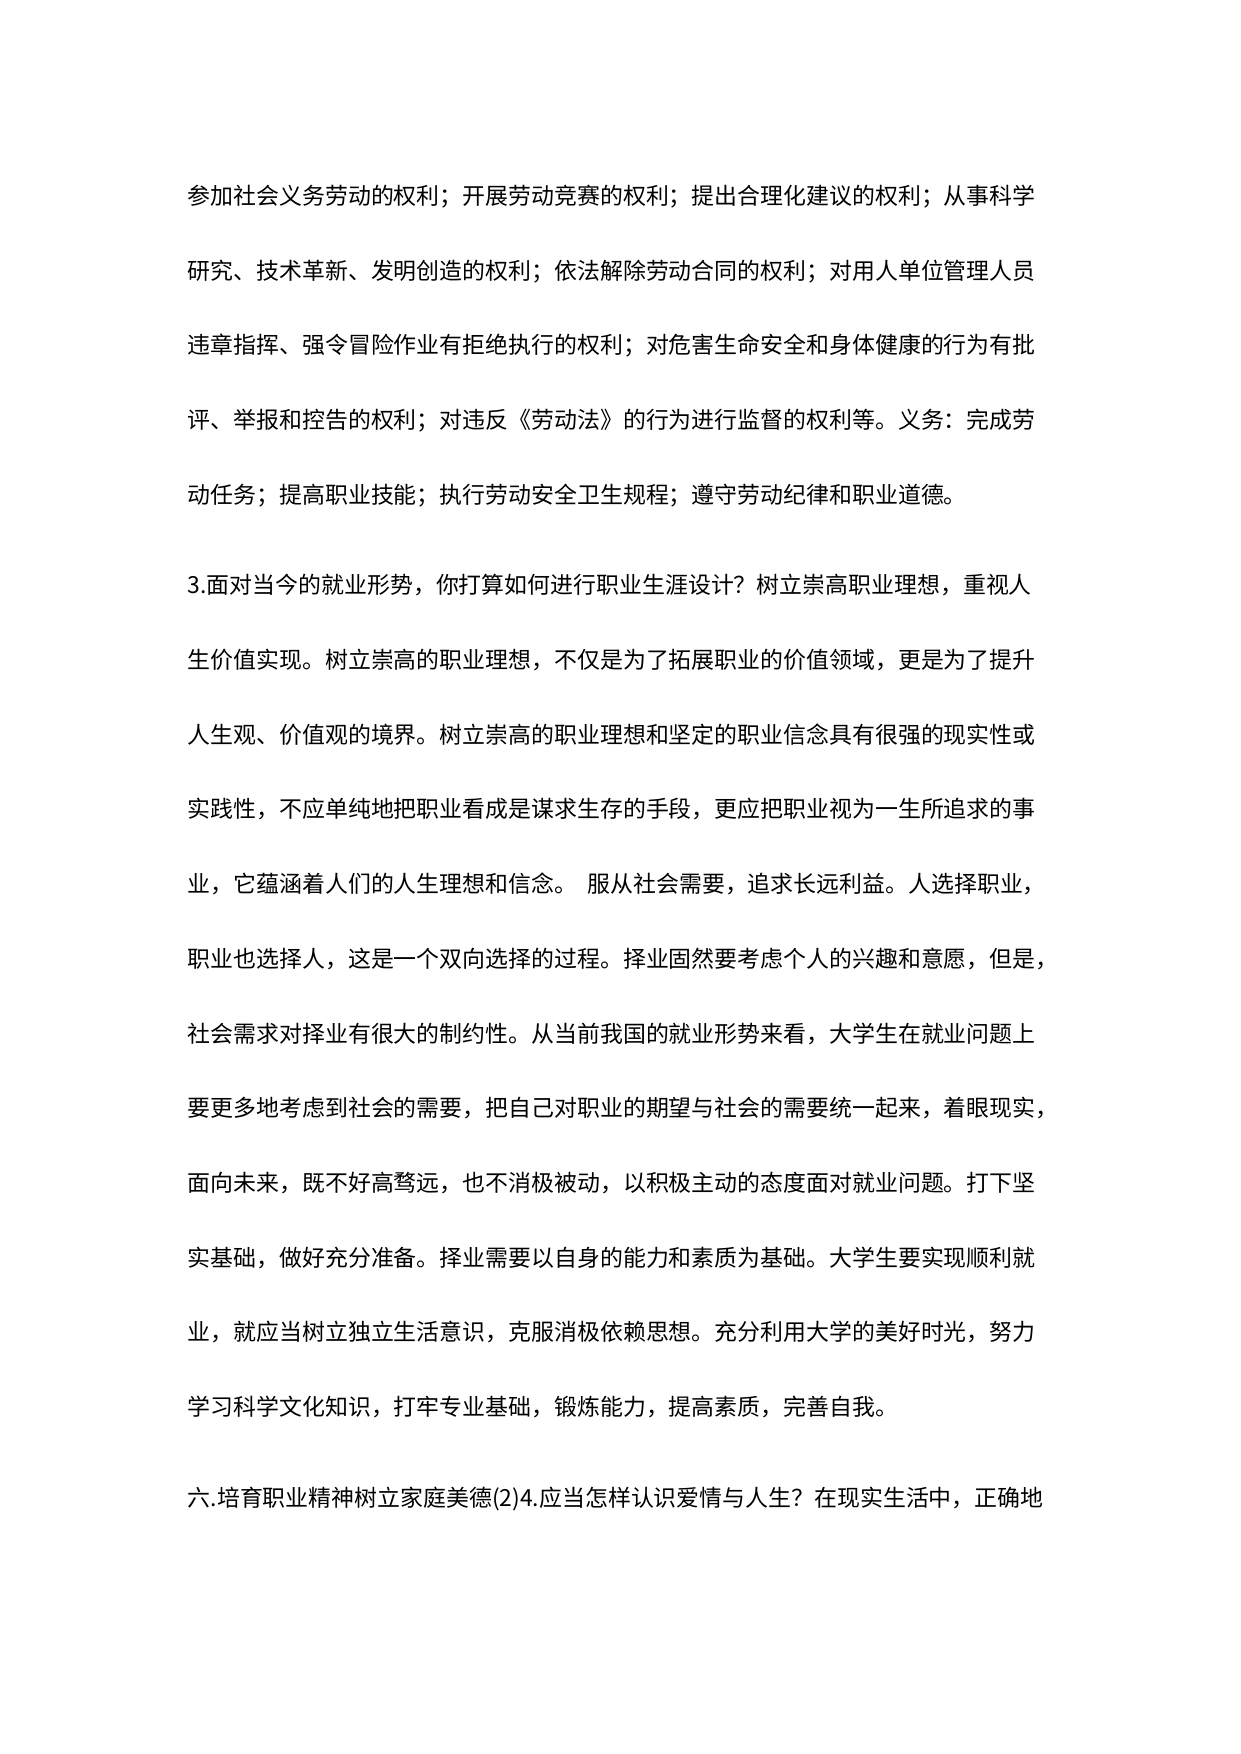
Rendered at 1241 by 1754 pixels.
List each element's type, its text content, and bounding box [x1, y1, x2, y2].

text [187, 162, 1053, 526]
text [187, 1464, 1053, 1529]
text 3.面对当今的就业形势，你打算如何进行职业生涯设计？树立崇高职业理想，重视人生价值实现。树立崇高的职业理想，不仅是为了拓展职业的价值领域，更是为了提升人生观、价值观的境界。树立崇高的职业理想和坚定的职业信念具有很强的现实性或实践性，不应单纯地把职业看成是谋求生存的手段，更应把职业视为一生所追求的事业，它蕴涵着人们的人生理想和信念。 服从社会需要，追求长远利益。人选择职业，职业也选择人，这是一个双向选择的过程。择业固然要考虑个人的兴趣和意愿，但是，社会需求对择业有很大的制约性。从当前我国的就业形势来看，大学生在就业问题上要更多地考虑到社会的需要，把自己对职业的期望与社会的需要统一起来，着眼现实，面向未来，既不好高骛远，也不消极被动，以积极主动的态度面对就业问题。打下坚实基础，做好充分准备。择业需要以自身的能力和素质为基础。大学生要实现顺利就业，就应当树立独立生活意识，克服消极依赖思想。充分利用大学的美好时光，努力学习科学文化知识，打牢专业基础，锻炼能力，提高素质，完善自我。 [187, 551, 1053, 1438]
